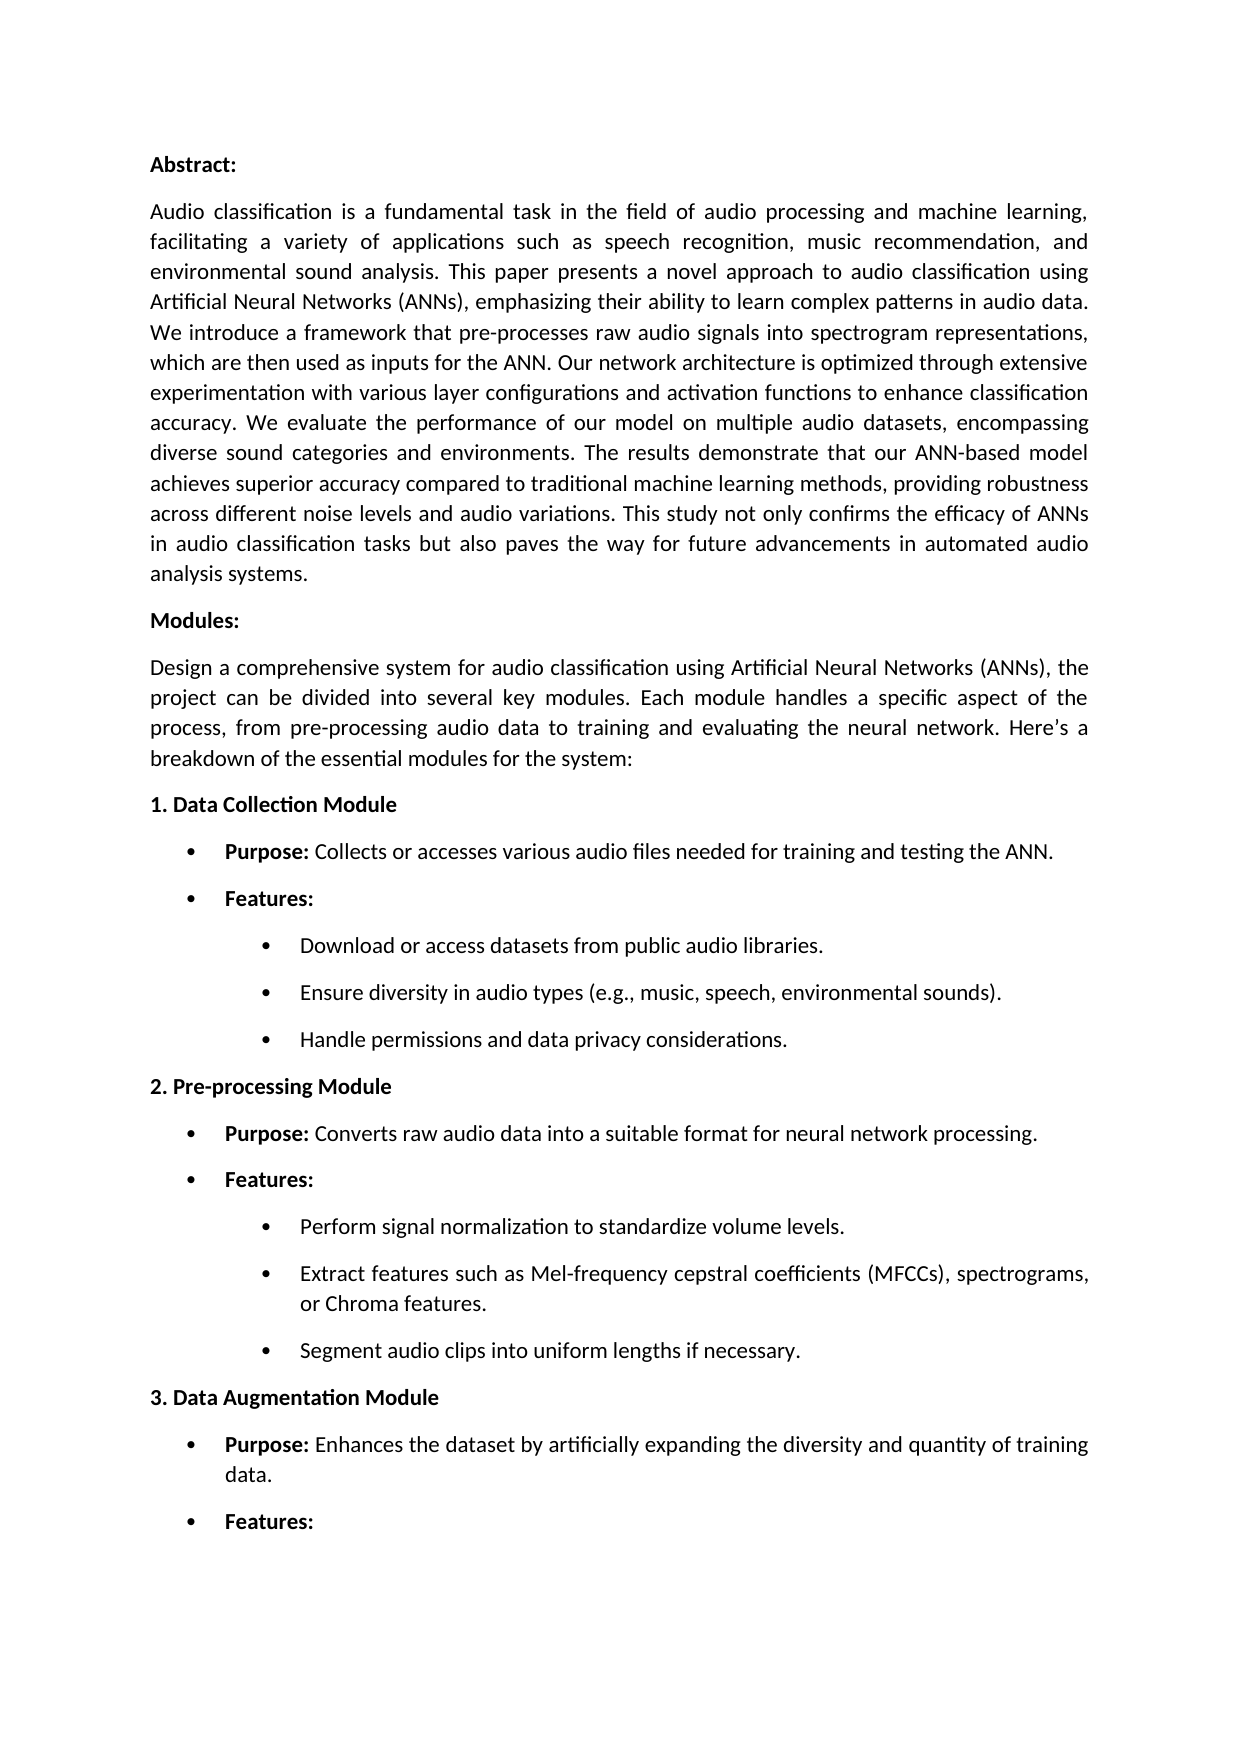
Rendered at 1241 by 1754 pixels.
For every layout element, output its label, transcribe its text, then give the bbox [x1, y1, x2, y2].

text Design a comprehensive system for audio classification using Artificial Neural Networks (ANNs), the project can be divided into several key modules. Each module handles a specific aspect of the process, from pre-processing audio data to training and evaluating the neural network. Here’s a breakdown of the essential modules for the system: [150, 653, 1090, 772]
list Purpose: Collects or accesses various audio files needed for training and testing the ANN. [187, 837, 1090, 866]
text Abstract: [150, 150, 1090, 178]
list Purpose: Converts raw audio data into a suitable format for neural network processing. [187, 1119, 1090, 1147]
list Extract features such as Mel-frequency cepstral coefficients (MFCCs), spectrograms, or Chroma features. [262, 1259, 1090, 1318]
list Download or access datasets from public audio libraries. [262, 931, 1090, 959]
list Segment audio clips into uniform lengths if necessary. [262, 1336, 1090, 1364]
list Features: [187, 1166, 1090, 1194]
list Ensure diversity in audio types (e.g., music, speech, environmental sounds). [262, 978, 1090, 1006]
list Features: [187, 1507, 1090, 1535]
list Features: [187, 884, 1090, 912]
list Perform signal normalization to standardize volume levels. [262, 1212, 1090, 1241]
list Handle permissions and data privacy considerations. [262, 1025, 1090, 1053]
text 1. Data Collection Module [150, 791, 1090, 819]
list Purpose: Enhances the dataset by artificially expanding the diversity and quantity of training data. [187, 1430, 1090, 1488]
text 3. Data Augmentation Module [150, 1383, 1090, 1411]
text Modules: [150, 606, 1090, 634]
text 2. Pre-processing Module [150, 1072, 1090, 1100]
text Audio classification is a fundamental task in the field of audio processing and machine learning, facilitating a variety of applications such as speech recognition, music recommendation, and environmental sound analysis. This paper presents a novel approach to audio classification using Artificial Neural Networks (ANNs), emphasizing their ability to learn complex patterns in audio data. We introduce a framework that pre-processes raw audio signals into spectrogram representations, which are then used as inputs for the ANN. Our network architecture is optimized through extensive experimentation with various layer configurations and activation functions to enhance classification accuracy. We evaluate the performance of our model on multiple audio datasets, encompassing diverse sound categories and environments. The results demonstrate that our ANN-based model achieves superior accuracy compared to traditional machine learning methods, providing robustness across different noise levels and audio variations. This study not only confirms the efficacy of ANNs in audio classification tasks but also paves the way for future advancements in automated audio analysis systems. [150, 197, 1090, 587]
